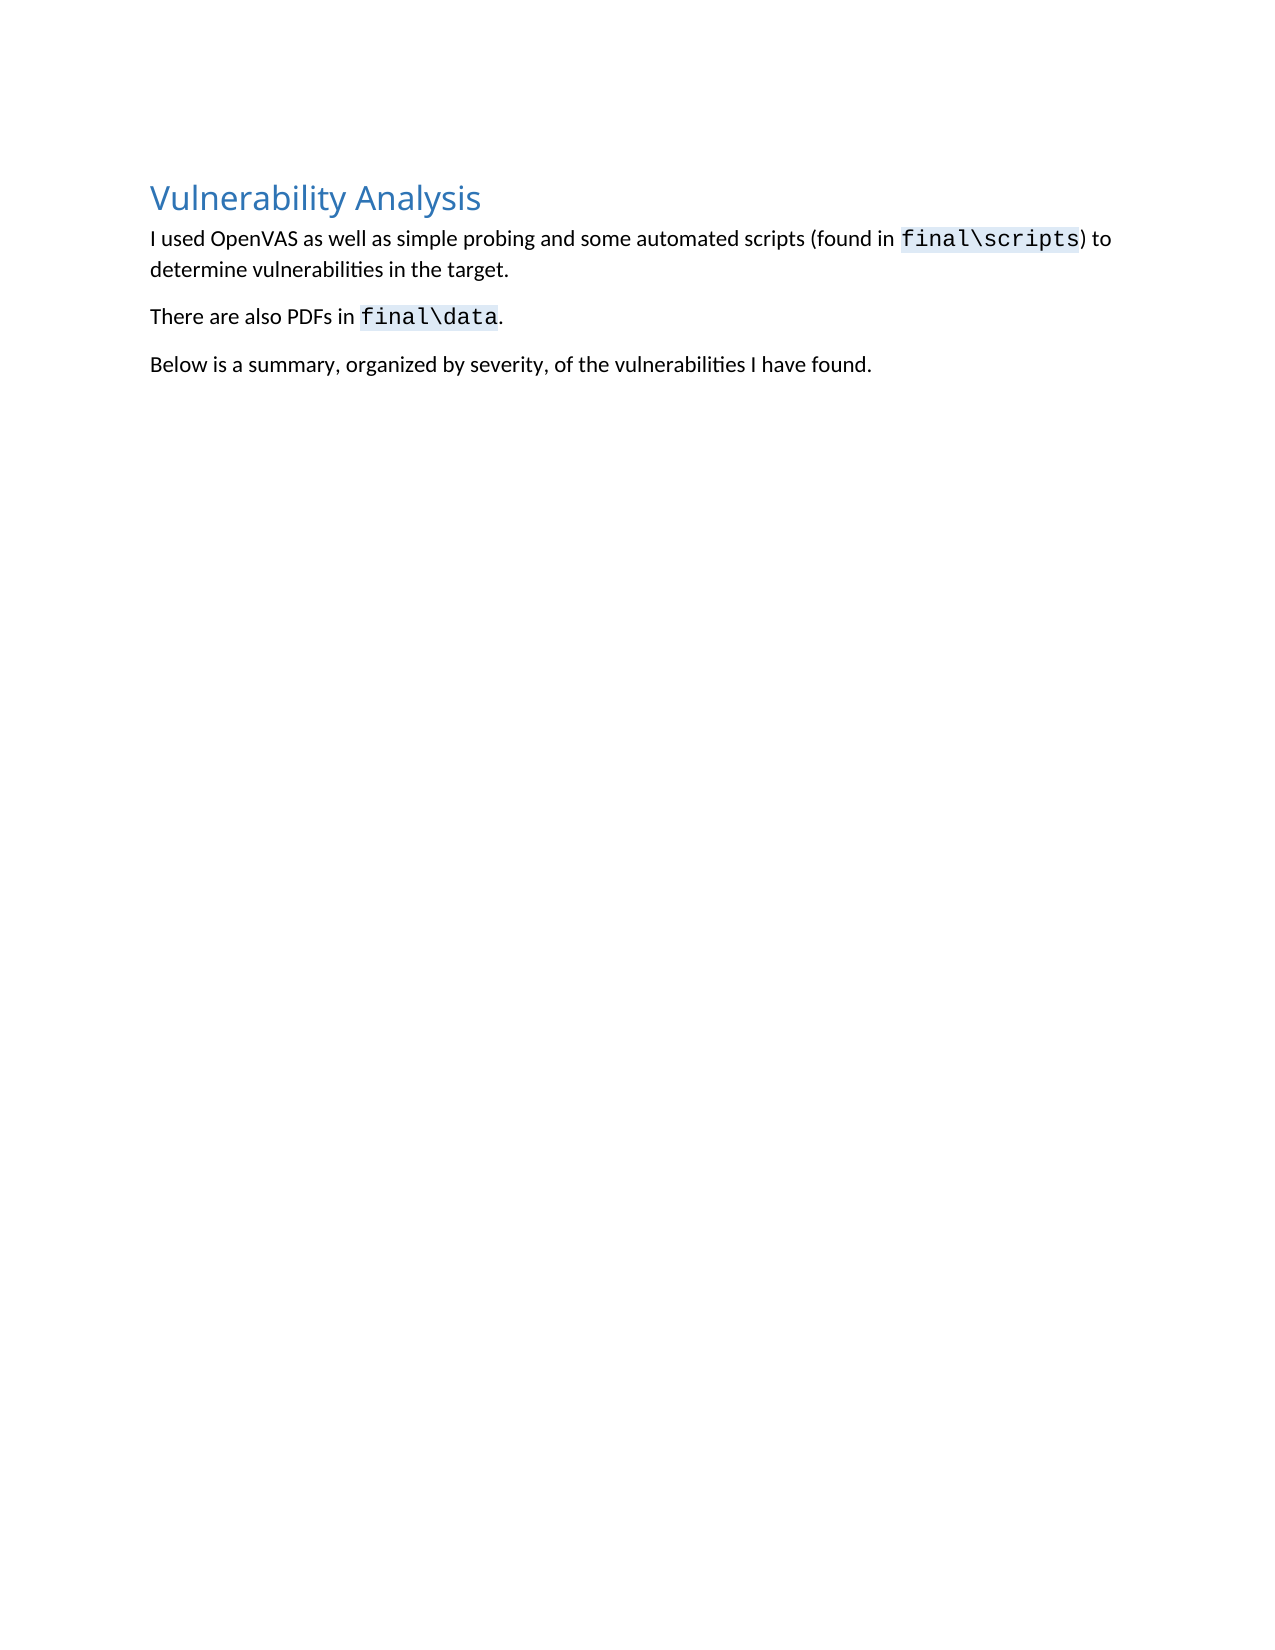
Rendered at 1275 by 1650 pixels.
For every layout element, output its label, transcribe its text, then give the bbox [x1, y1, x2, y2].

text There are also PDFs in final\data. [150, 302, 1125, 331]
subtitle Vulnerability Analysis [150, 175, 1125, 220]
text Below is a summary, organized by severity, of the vulnerabilities I have found. [150, 350, 1125, 378]
text I used OpenVAS as well as simple probing and some automated scripts (found in final\scripts) to determine vulnerabilities in the target. [150, 224, 1125, 283]
